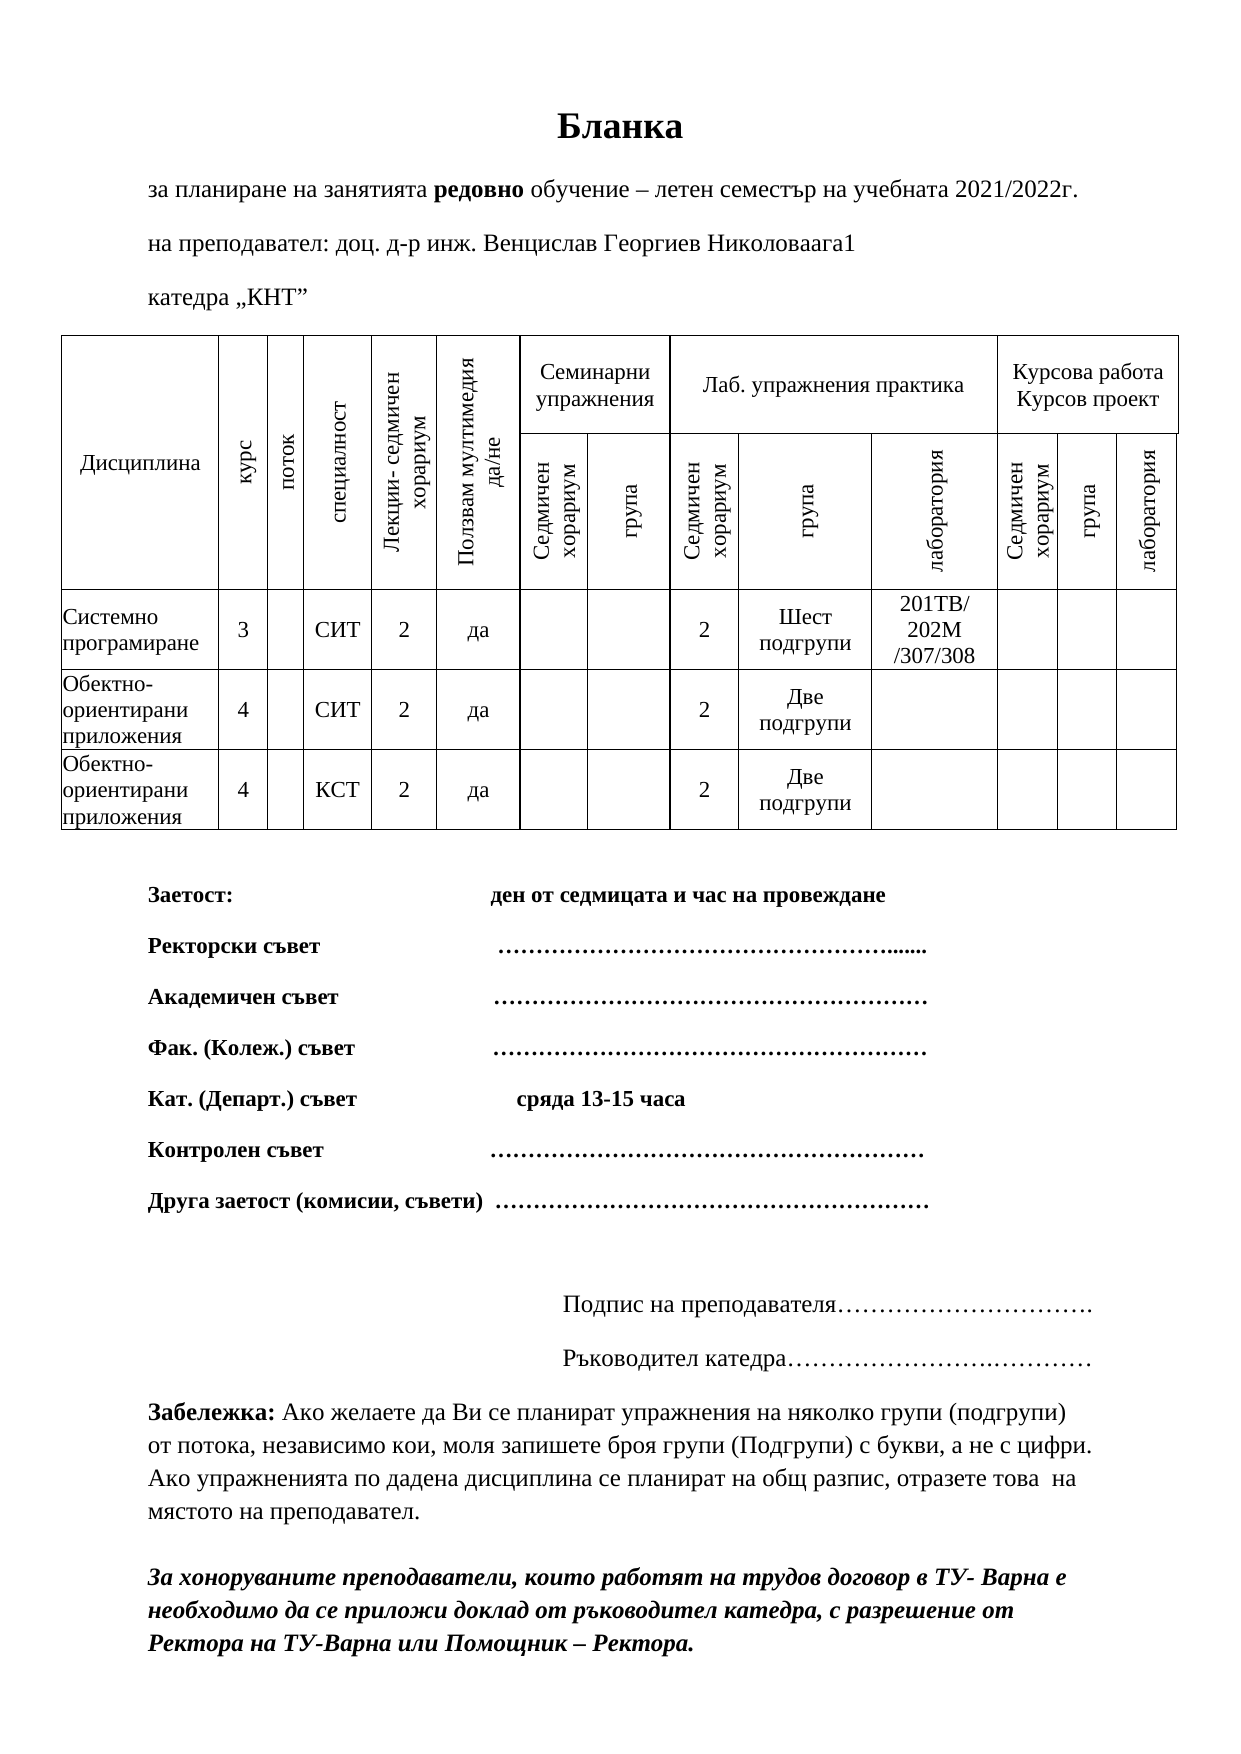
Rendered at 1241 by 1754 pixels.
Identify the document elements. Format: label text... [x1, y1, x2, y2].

table_cell [268, 590, 303, 669]
table_cell Обектно- ориентирани приложения [62, 670, 218, 749]
table_header Ползвам мултимедия да/не [437, 336, 519, 589]
table_cell 2 [671, 670, 738, 749]
table_header поток [268, 336, 303, 589]
table_cell Седмичен хорариум [671, 434, 738, 589]
table_cell 3 [219, 590, 267, 669]
table_cell да [437, 590, 519, 669]
table_cell [998, 670, 1057, 749]
table_cell Системно програмиране [62, 590, 218, 669]
table_cell Обектно- ориентирани приложения [62, 750, 218, 829]
table_cell [998, 750, 1057, 829]
table_header Лекции- седмичен хорариум [372, 336, 436, 589]
table_cell СИТ [304, 670, 371, 749]
table_cell 2 [671, 750, 738, 829]
text на преподавател: доц. д-р инж. Венцислав Георгиев Николоваага1 [148, 228, 1093, 256]
table_cell [1117, 670, 1176, 749]
table_header Семинарни упражнения [521, 336, 669, 433]
text Бланка [148, 103, 1093, 147]
table_cell [521, 590, 587, 669]
table_header Дисциплина [62, 336, 218, 589]
table_cell 4 [219, 750, 267, 829]
table_cell Две подгрупи [739, 670, 871, 749]
table_cell [588, 590, 669, 669]
table_header курс [219, 336, 267, 589]
table_header Курсова работа Курсов проект [998, 336, 1178, 433]
text Ректорски съвет ……………………………………………....... [148, 932, 1093, 958]
text Подпис на преподавателя…………………………. [148, 1289, 1093, 1318]
table_cell [998, 590, 1057, 669]
table_cell [1058, 750, 1116, 829]
table_cell [872, 670, 997, 749]
table_cell лаборатория [1117, 434, 1176, 589]
table_cell 2 [372, 590, 436, 669]
text за планиране на занятията редовно обучение – летен семестър на учебната 2021/2022г. [148, 174, 1093, 203]
table_cell [588, 670, 669, 749]
text Заетост: ден от седмицата и час на провеждане [148, 881, 1093, 907]
table_cell да [437, 670, 519, 749]
text катедра „КНТ” [148, 282, 1093, 310]
table_cell да [437, 750, 519, 829]
table_cell лаборатория [872, 434, 997, 589]
table_cell група [739, 434, 871, 589]
table_cell 2 [671, 590, 738, 669]
table_cell група [1058, 434, 1116, 589]
table_cell [268, 670, 303, 749]
table_cell Шест подгрупи [739, 590, 871, 669]
table_cell [1058, 590, 1116, 669]
text Контролен съвет ………………………………………………… [148, 1136, 1093, 1163]
table_cell КСТ [304, 750, 371, 829]
text Забележка: Ако желаете да Ви се планират упражнения на няколко групи (подгрупи) от потока, независимо кои, моля запишете броя групи (Подгрупи) с букви, а не с цифри. [148, 1397, 1093, 1459]
table_cell група [588, 434, 669, 589]
table_cell 201ТВ/202М /307/308 [872, 590, 997, 669]
table_cell [1058, 670, 1116, 749]
table_cell 2 [372, 750, 436, 829]
table_cell Седмичен хорариум [521, 434, 587, 589]
table_header специалност [304, 336, 371, 589]
table_cell [588, 750, 669, 829]
table_cell [268, 750, 303, 829]
text Кат. (Департ.) съвет сряда 13-15 часа [148, 1085, 1093, 1112]
table_cell [521, 670, 587, 749]
table_cell Седмичен хорариум [998, 434, 1057, 589]
table_cell 2 [372, 670, 436, 749]
table_cell Две подгрупи [739, 750, 871, 829]
table_cell 4 [219, 670, 267, 749]
table_header Лаб. упражнения практика [671, 336, 997, 433]
text За хоноруваните преподаватели, които работят на трудов договор в ТУ- Варна е необходимо да се приложи доклад от ръководител катедра, с разрешение от Ректора на ТУ-Варна или Помощник – Ректора. [148, 1562, 1093, 1657]
text Друга заетост (комисии, съвети) ………………………………………………… [148, 1187, 1093, 1214]
table_cell [1117, 590, 1176, 669]
text Ръководител катедра…………………….………… [148, 1343, 1093, 1372]
table_cell [521, 750, 587, 829]
text Академичен съвет ………………………………………………… [148, 983, 1093, 1009]
text Фак. (Колеж.) съвет ………………………………………………… [148, 1034, 1093, 1061]
table_cell СИТ [304, 590, 371, 669]
table_cell [1117, 750, 1176, 829]
table_cell [872, 750, 997, 829]
text Ако упражненията по дадена дисциплина се планират на общ разпис, отразете това на мястото на преподавател. [148, 1463, 1093, 1525]
